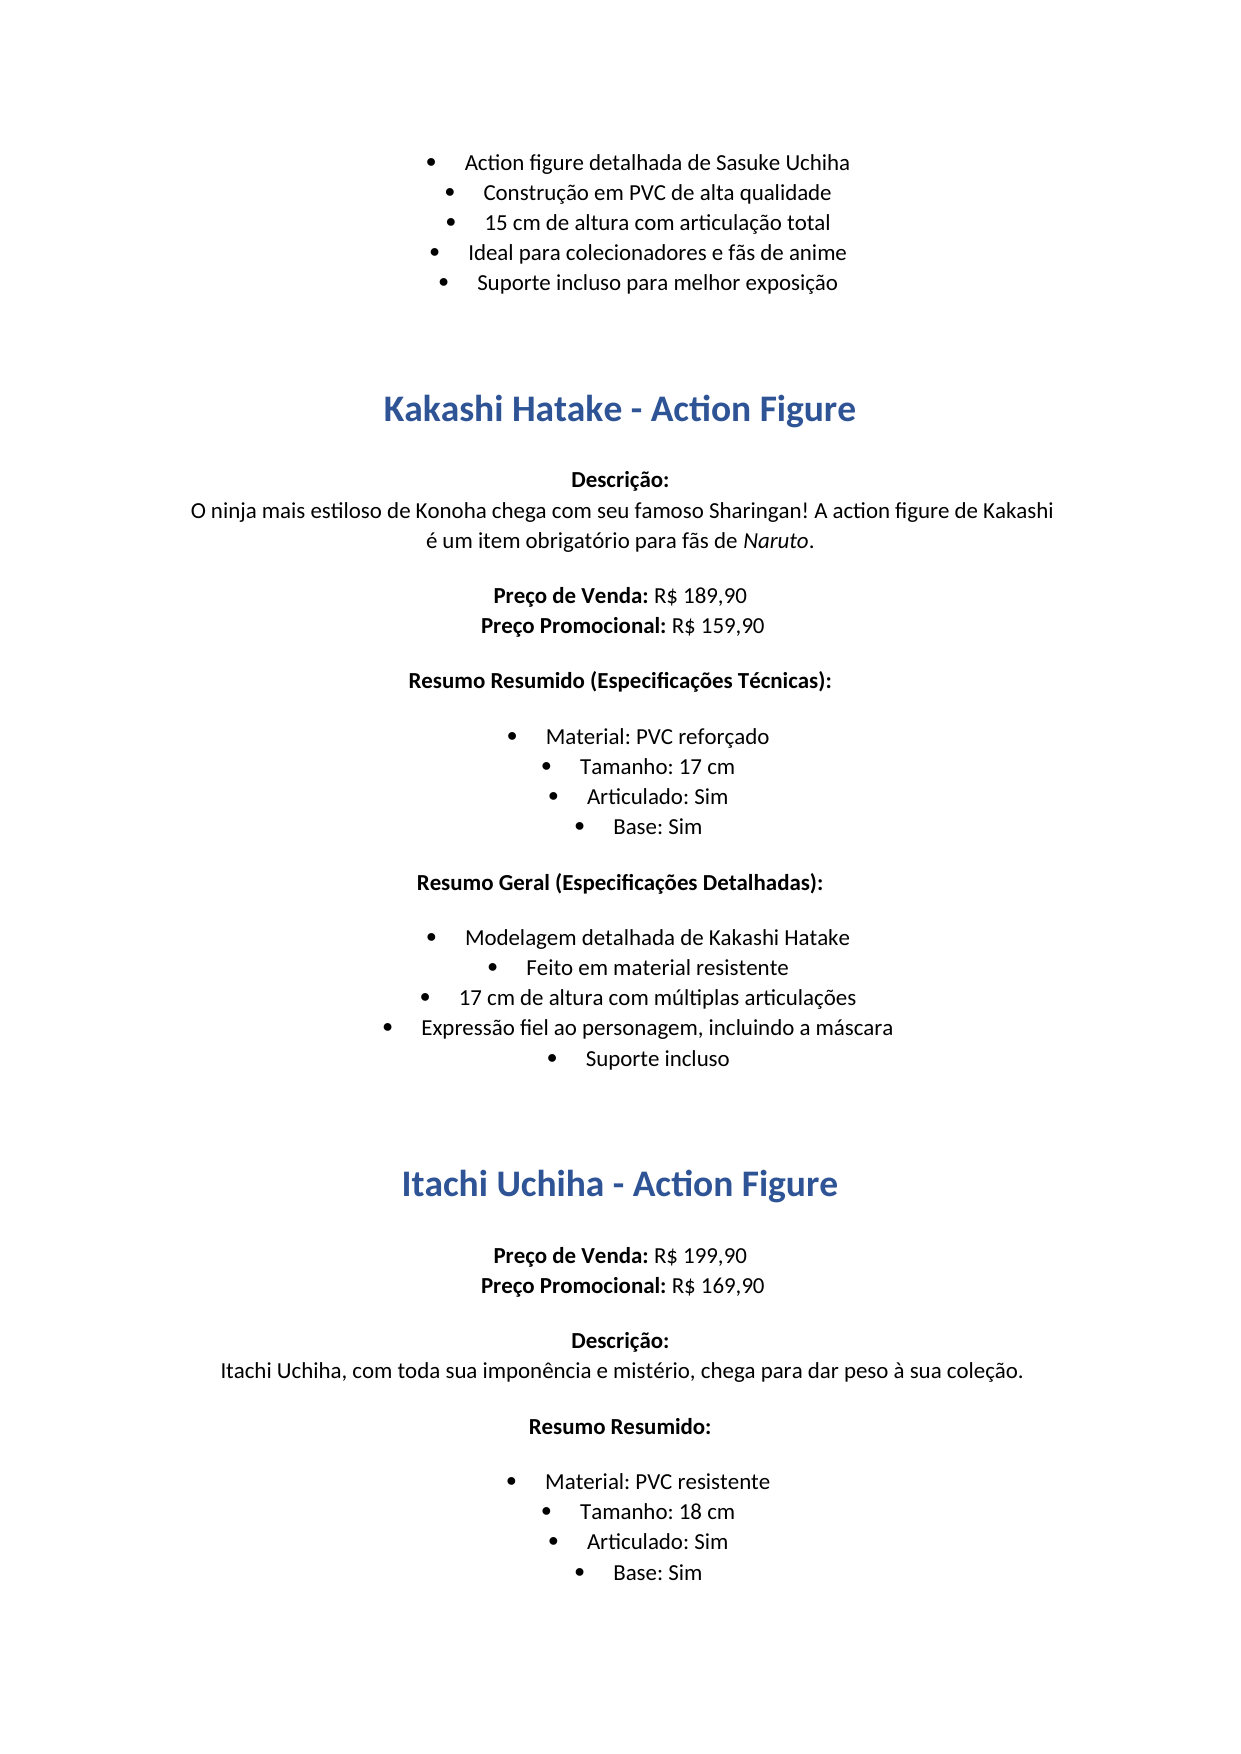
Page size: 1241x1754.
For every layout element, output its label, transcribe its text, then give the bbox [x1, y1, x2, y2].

list Tamanho: 18 cm [215, 1497, 1063, 1525]
subtitle Kakashi Hatake - Action Figure [177, 385, 1063, 431]
list Base: Sim [215, 812, 1063, 841]
list 15 cm de altura com articulação total [215, 208, 1063, 236]
list Material: PVC resistente [215, 1467, 1063, 1495]
text Resumo Resumido (Especificações Técnicas): [177, 667, 1063, 695]
text Descrição: Itachi Uchiha, com toda sua imponência e mistério, chega para dar peso à sua coleção. [177, 1326, 1063, 1384]
list Material: PVC reforçado [215, 722, 1063, 750]
list Tamanho: 17 cm [215, 752, 1063, 780]
list Action figure detalhada de Sasuke Uchiha [215, 148, 1063, 176]
list Modelagem detalhada de Kakashi Hatake [215, 923, 1063, 951]
list Base: Sim [215, 1558, 1063, 1586]
subtitle Itachi Uchiha - Action Figure [177, 1160, 1063, 1206]
list 17 cm de altura com múltiplas articulações [215, 983, 1063, 1011]
list Expressão fiel ao personagem, incluindo a máscara [215, 1013, 1063, 1042]
list Feito em material resistente [215, 953, 1063, 981]
text Preço de Venda: R$ 189,90 Preço Promocional: R$ 159,90 [177, 581, 1063, 639]
list Ideal para colecionadores e fãs de anime [215, 238, 1063, 266]
text Resumo Geral (Especificações Detalhadas): [177, 868, 1063, 896]
list Suporte incluso para melhor exposição [215, 268, 1063, 296]
list Suporte incluso [215, 1044, 1063, 1072]
list Articulado: Sim [215, 1527, 1063, 1555]
text Descrição: O ninja mais estiloso de Konoha chega com seu famoso Sharingan! A action figure de Kakashi é um item obrigatório para fãs de Naruto. [177, 466, 1063, 554]
list Construção em PVC de alta qualidade [215, 178, 1063, 206]
text Resumo Resumido: [177, 1412, 1063, 1440]
list Articulado: Sim [215, 782, 1063, 810]
text Preço de Venda: R$ 199,90 Preço Promocional: R$ 169,90 [177, 1241, 1063, 1299]
